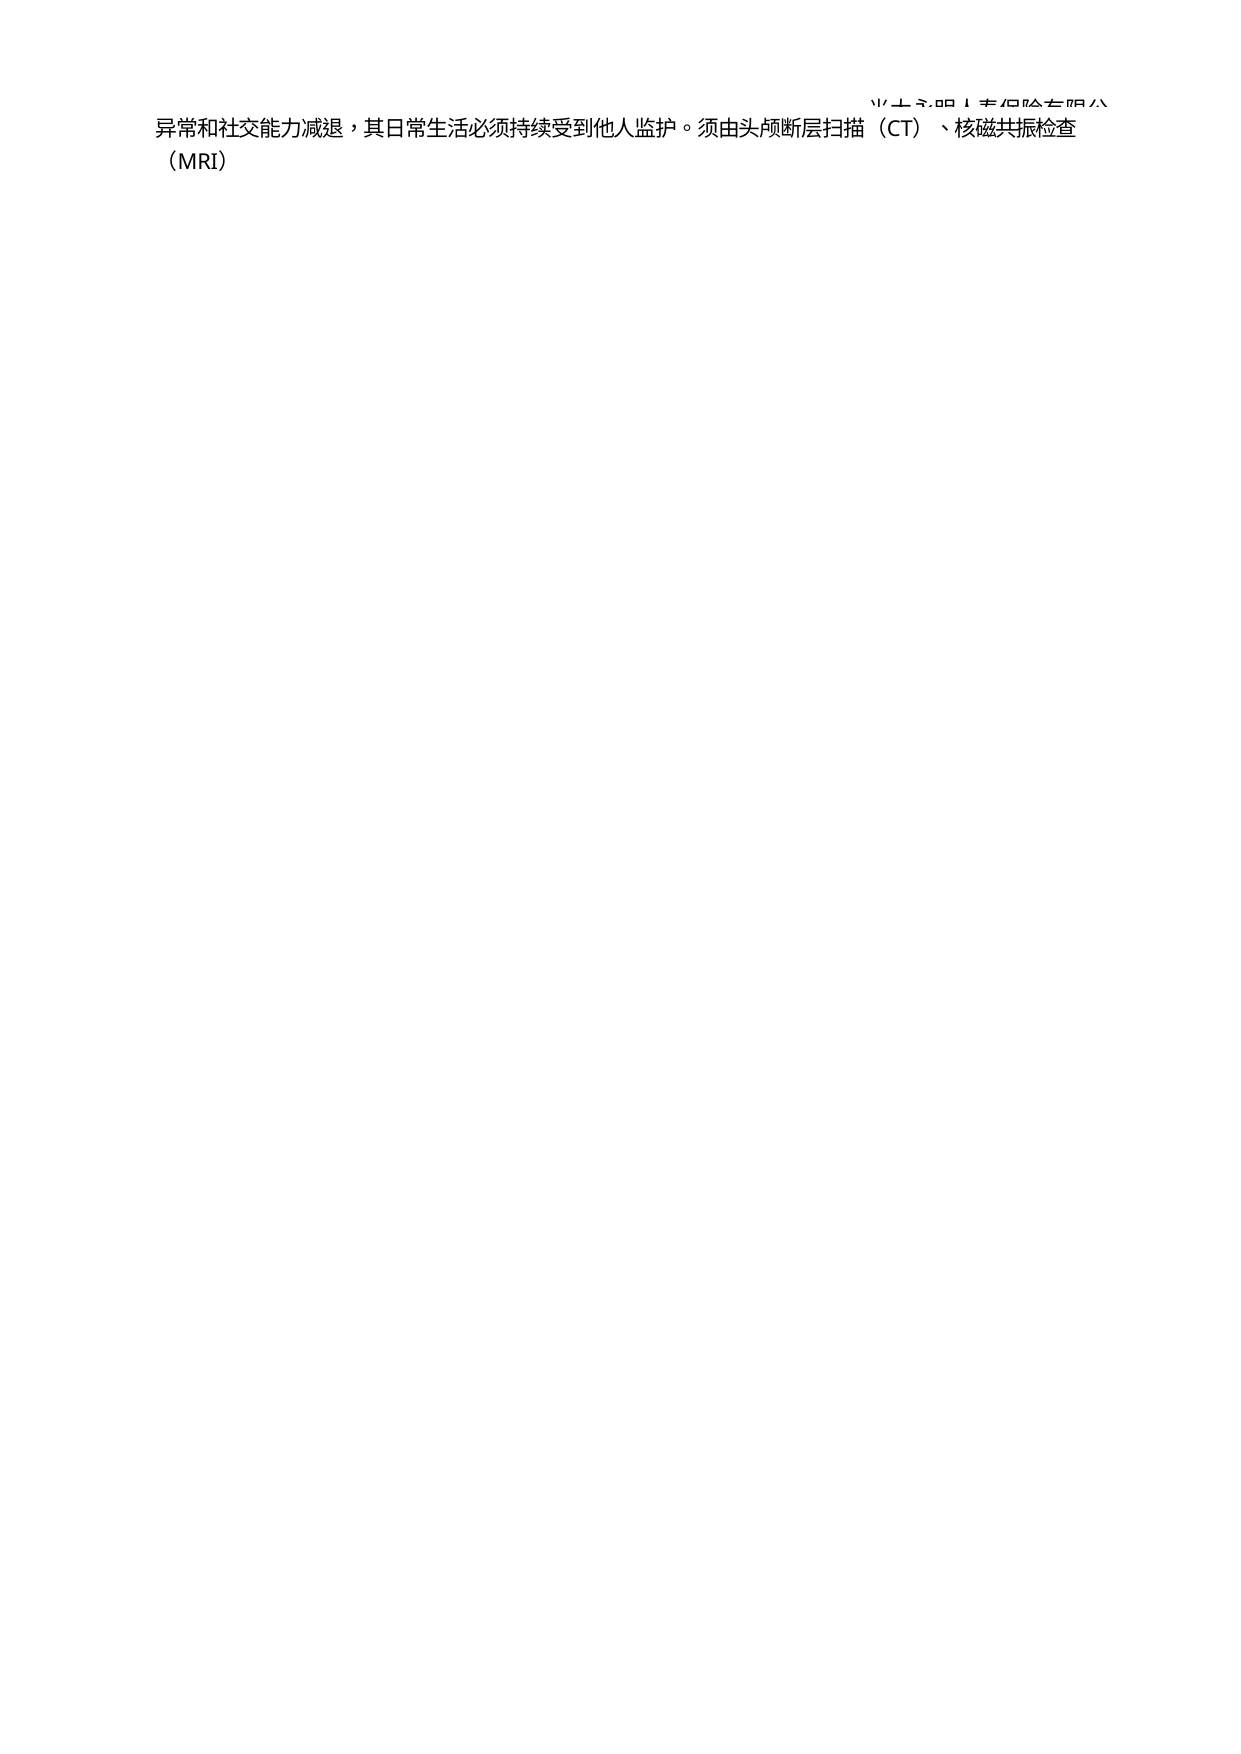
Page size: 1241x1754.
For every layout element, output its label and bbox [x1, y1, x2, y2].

text [155, 112, 1158, 176]
